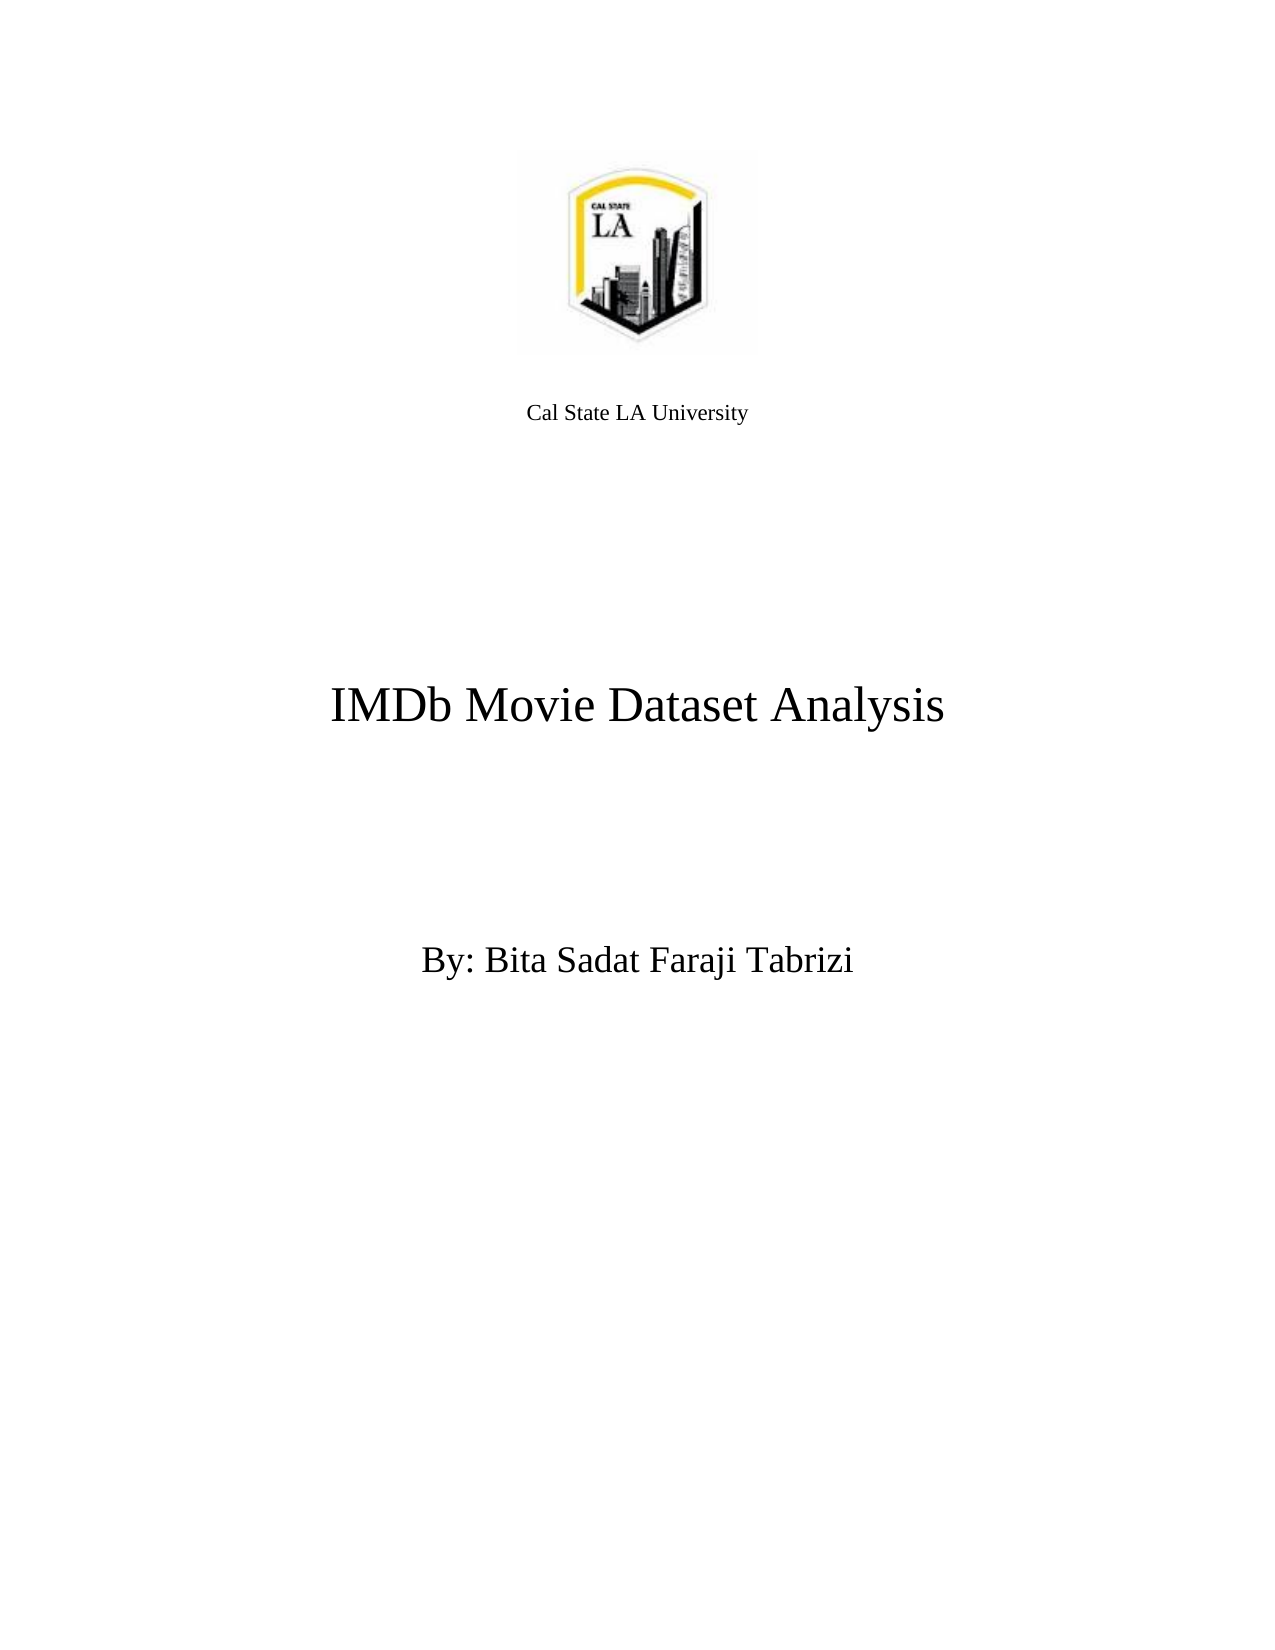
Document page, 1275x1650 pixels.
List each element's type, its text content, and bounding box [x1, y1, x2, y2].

text By: Bita Sadat Faraji Tabrizi [150, 938, 1125, 981]
picture [517, 150, 758, 355]
text IMDb Movie Dataset Analysis [150, 674, 1125, 732]
text Cal State LA University [150, 399, 1125, 426]
